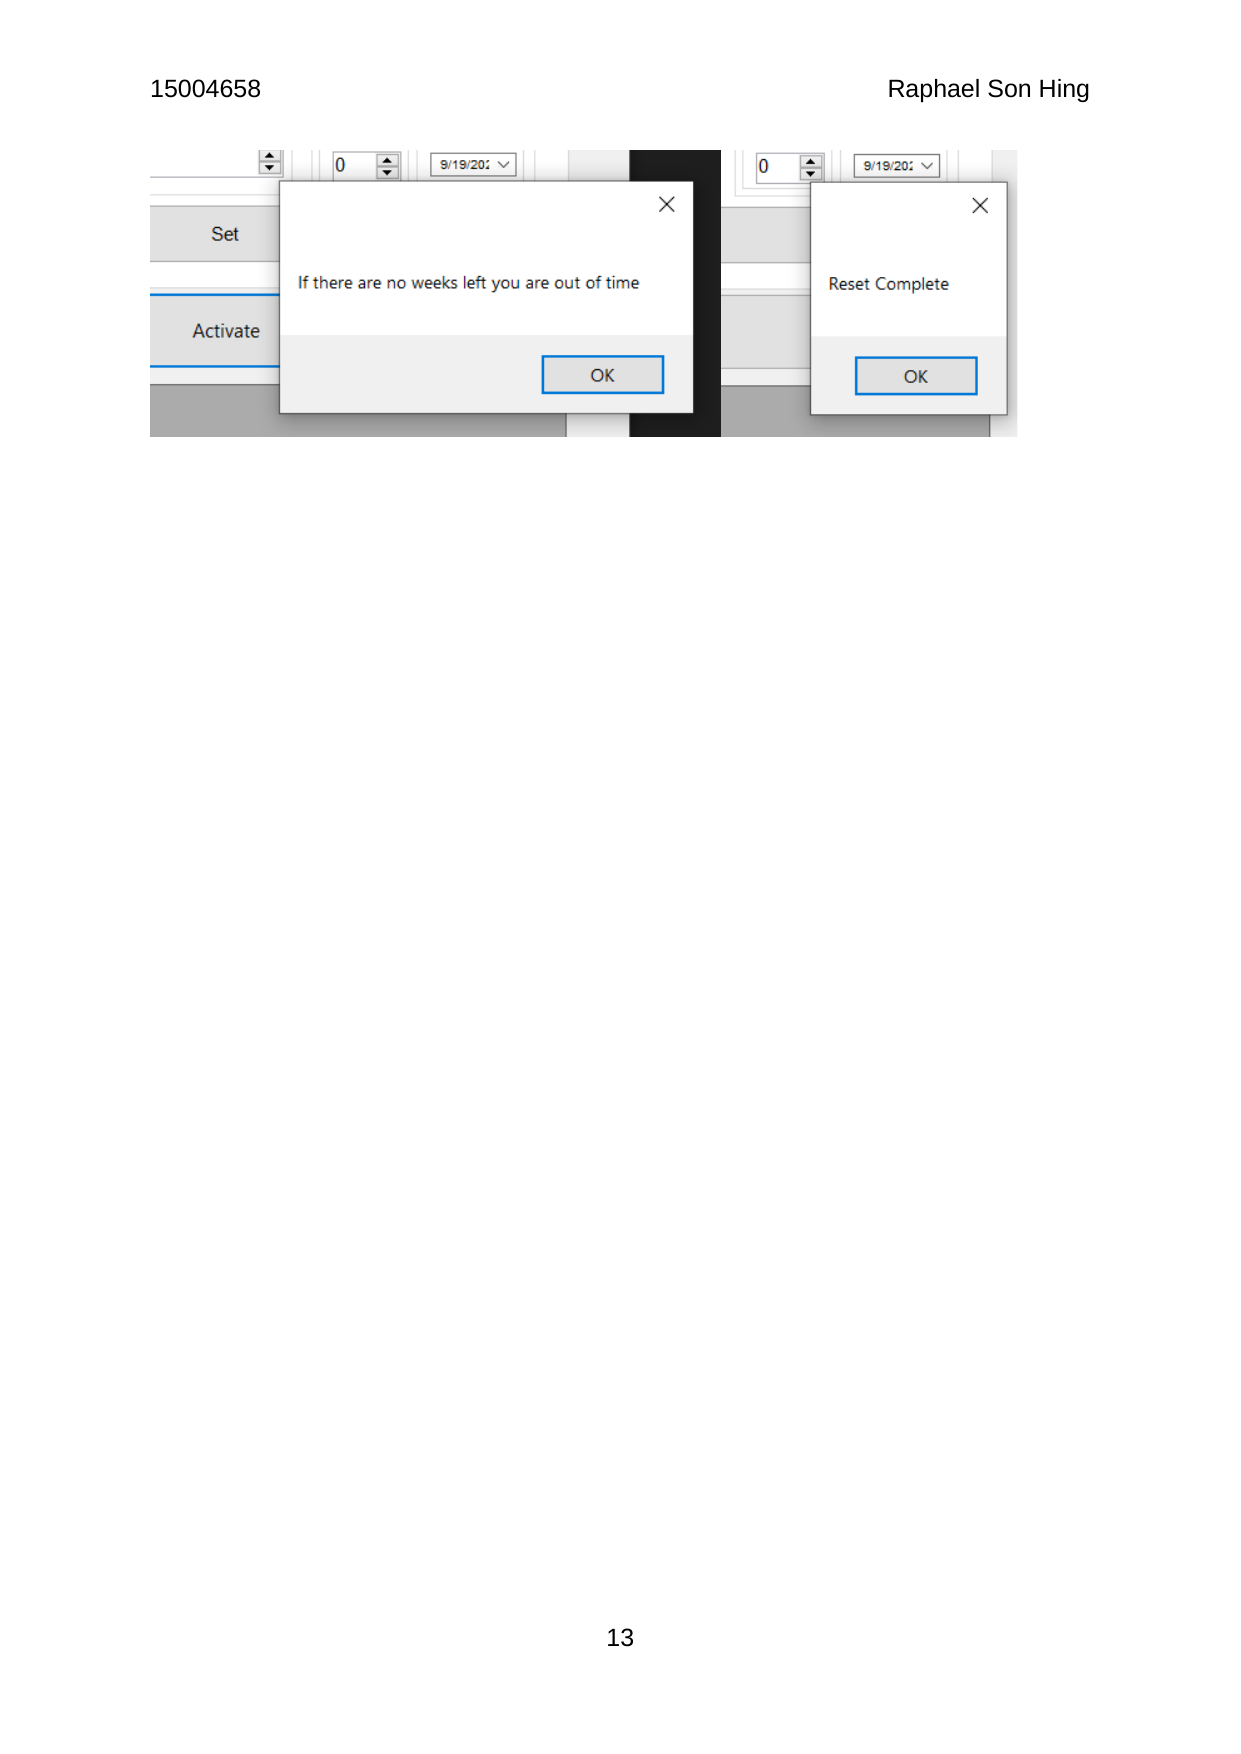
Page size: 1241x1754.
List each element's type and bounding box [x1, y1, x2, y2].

picture [150, 150, 1018, 437]
